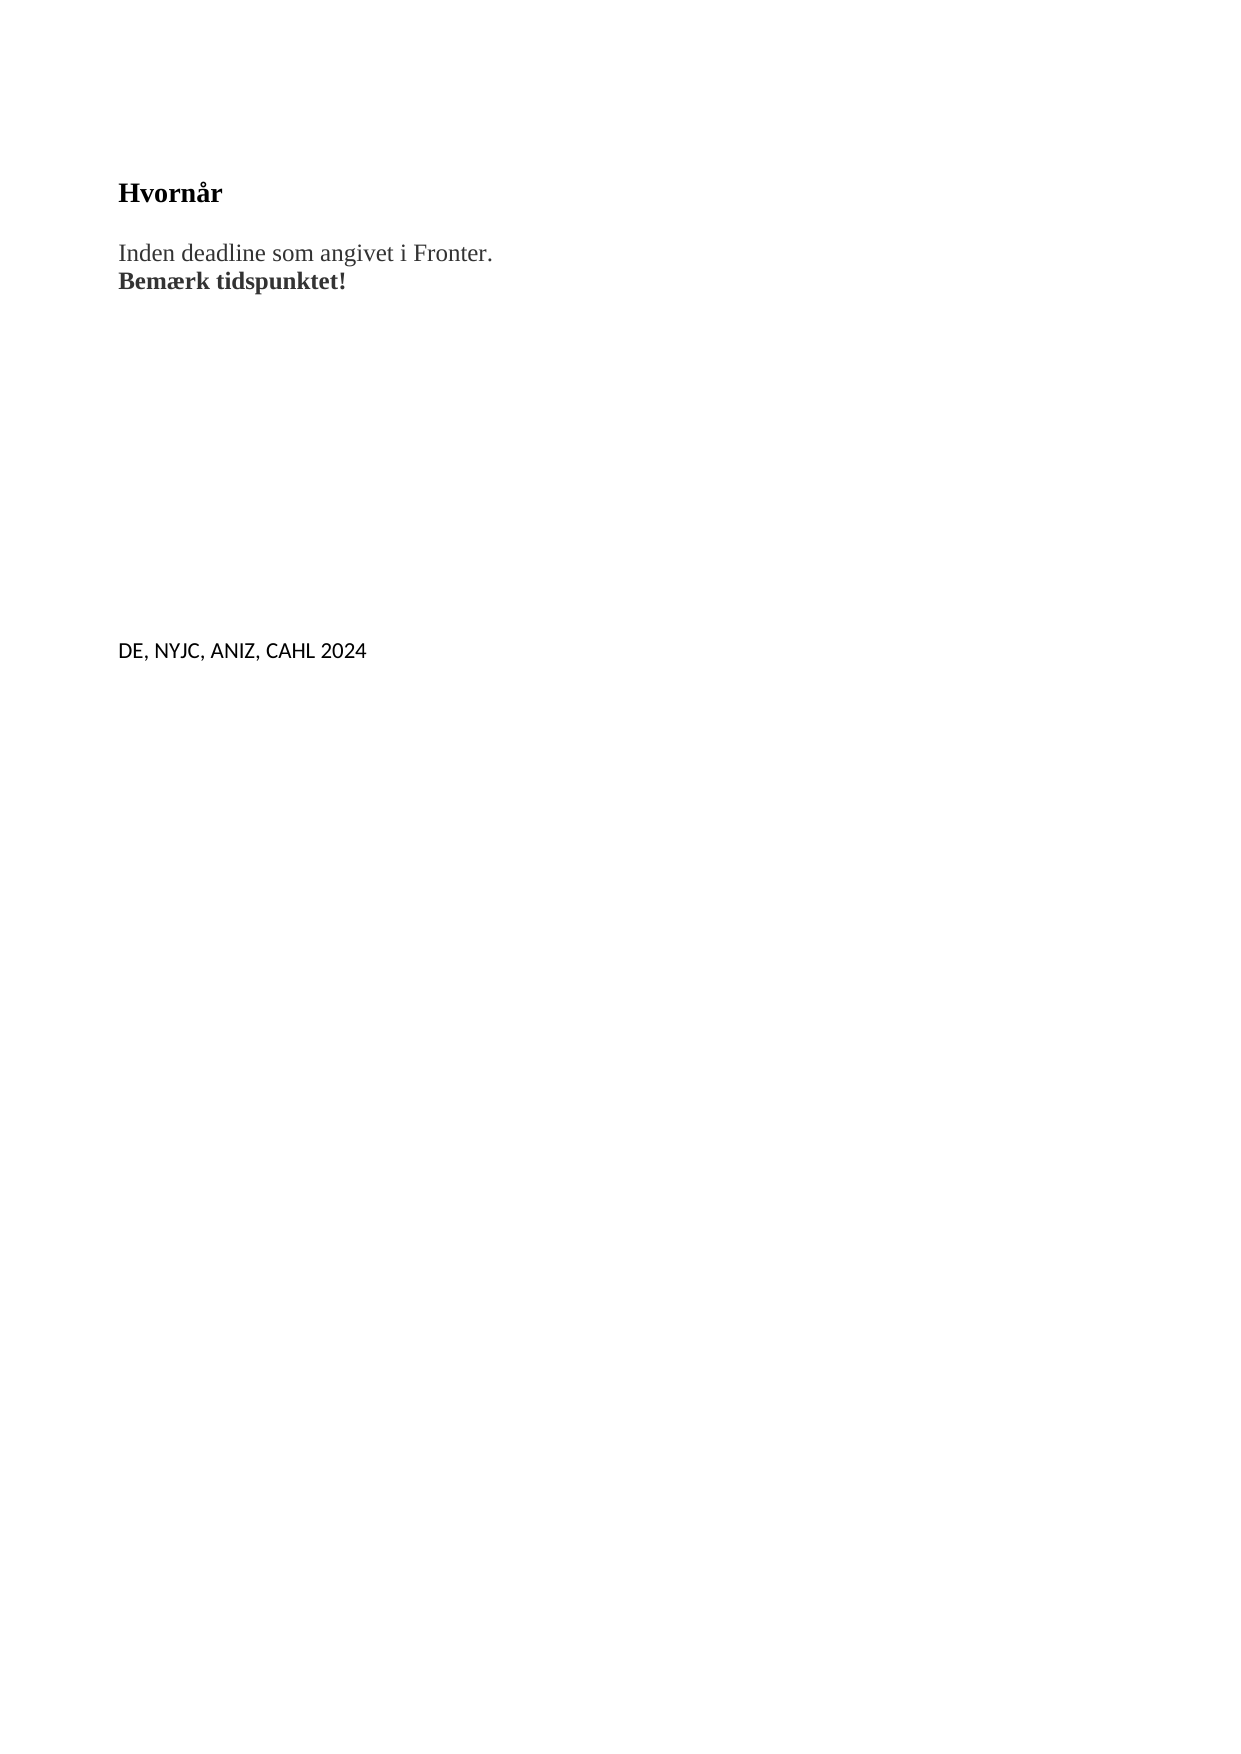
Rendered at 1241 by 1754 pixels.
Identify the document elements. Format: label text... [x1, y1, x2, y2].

text Inden deadline som angivet i Fronter. Bemærk tidspunktet! [118, 238, 1122, 295]
text DE, NYJC, ANIZ, CAHL 2024 [118, 636, 1122, 664]
text Hvornår [118, 176, 1122, 208]
